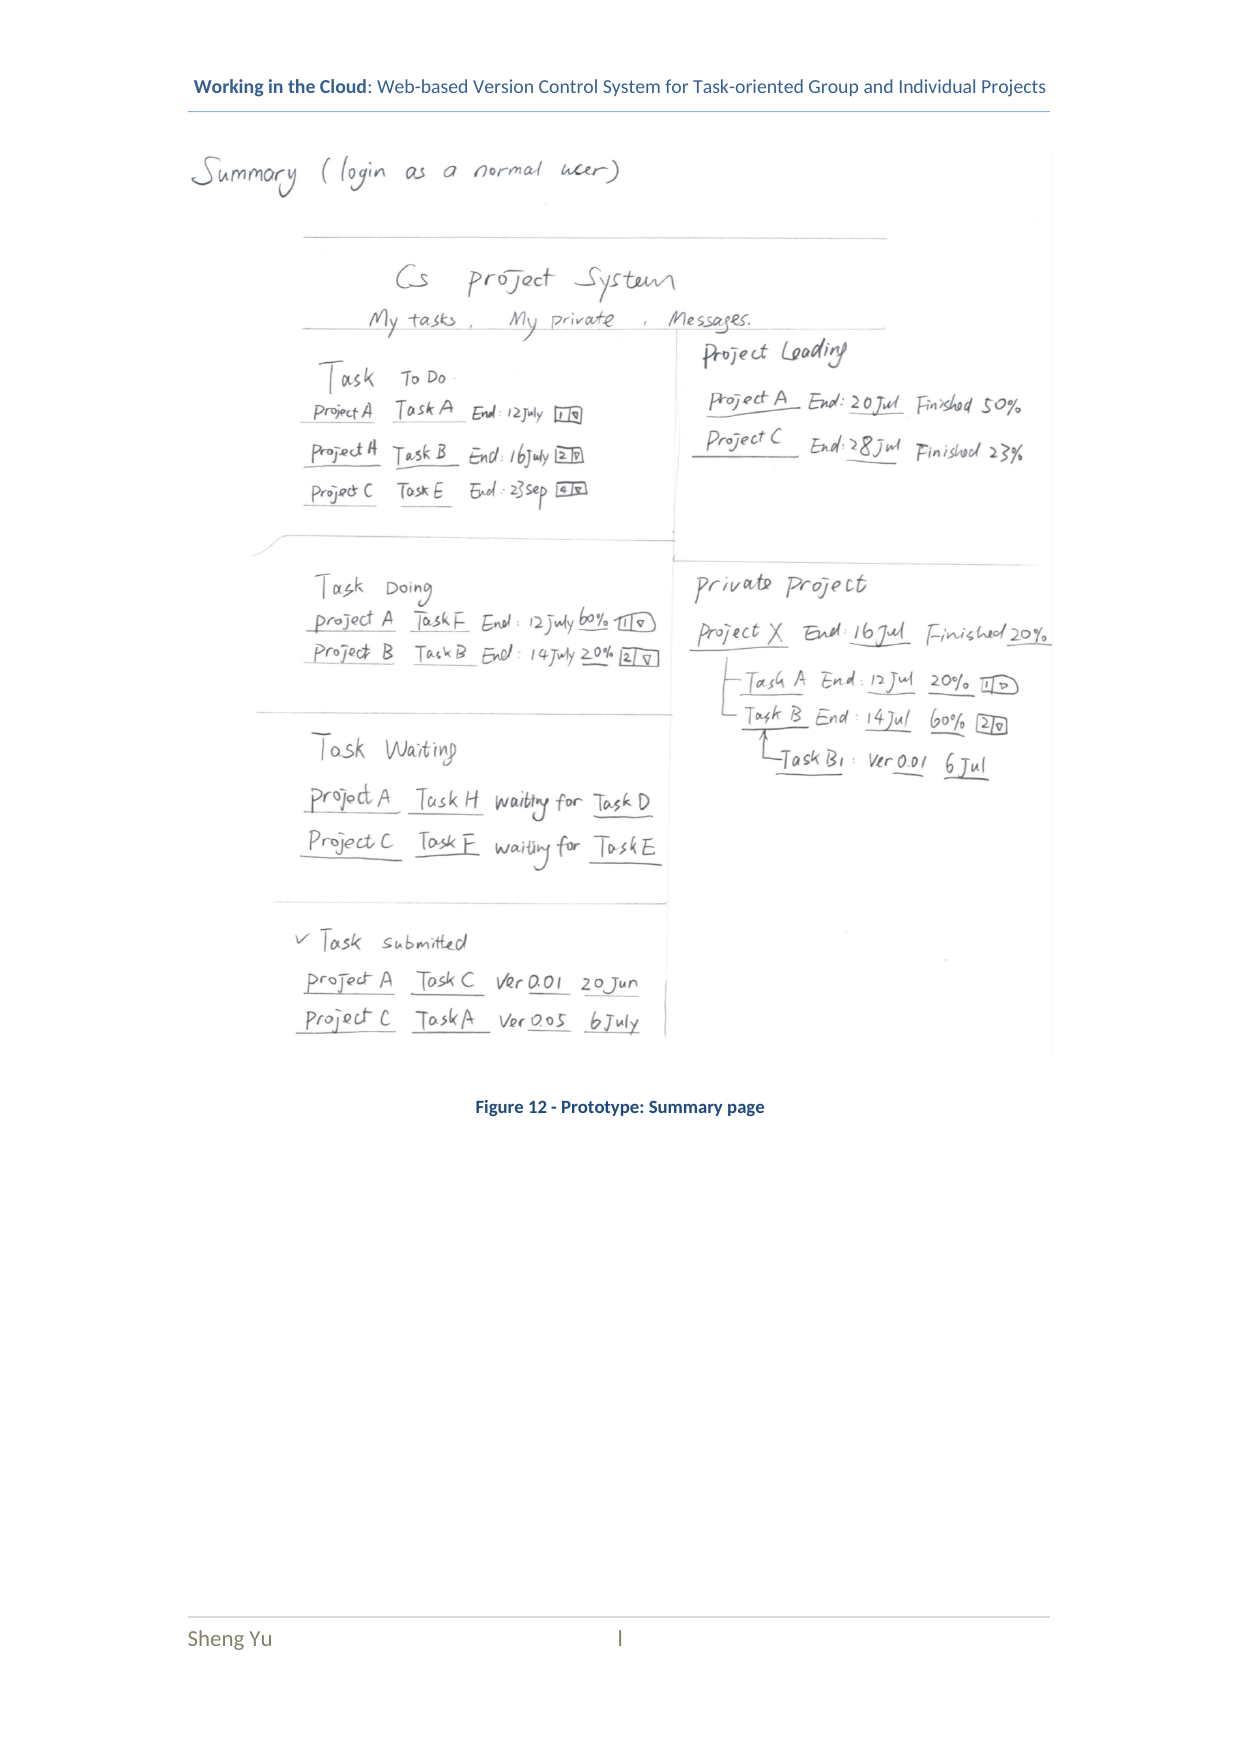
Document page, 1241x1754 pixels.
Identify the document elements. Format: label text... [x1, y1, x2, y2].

text Figure 12 - Prototype: Summary page [187, 1096, 1053, 1119]
picture [187, 150, 1053, 1057]
